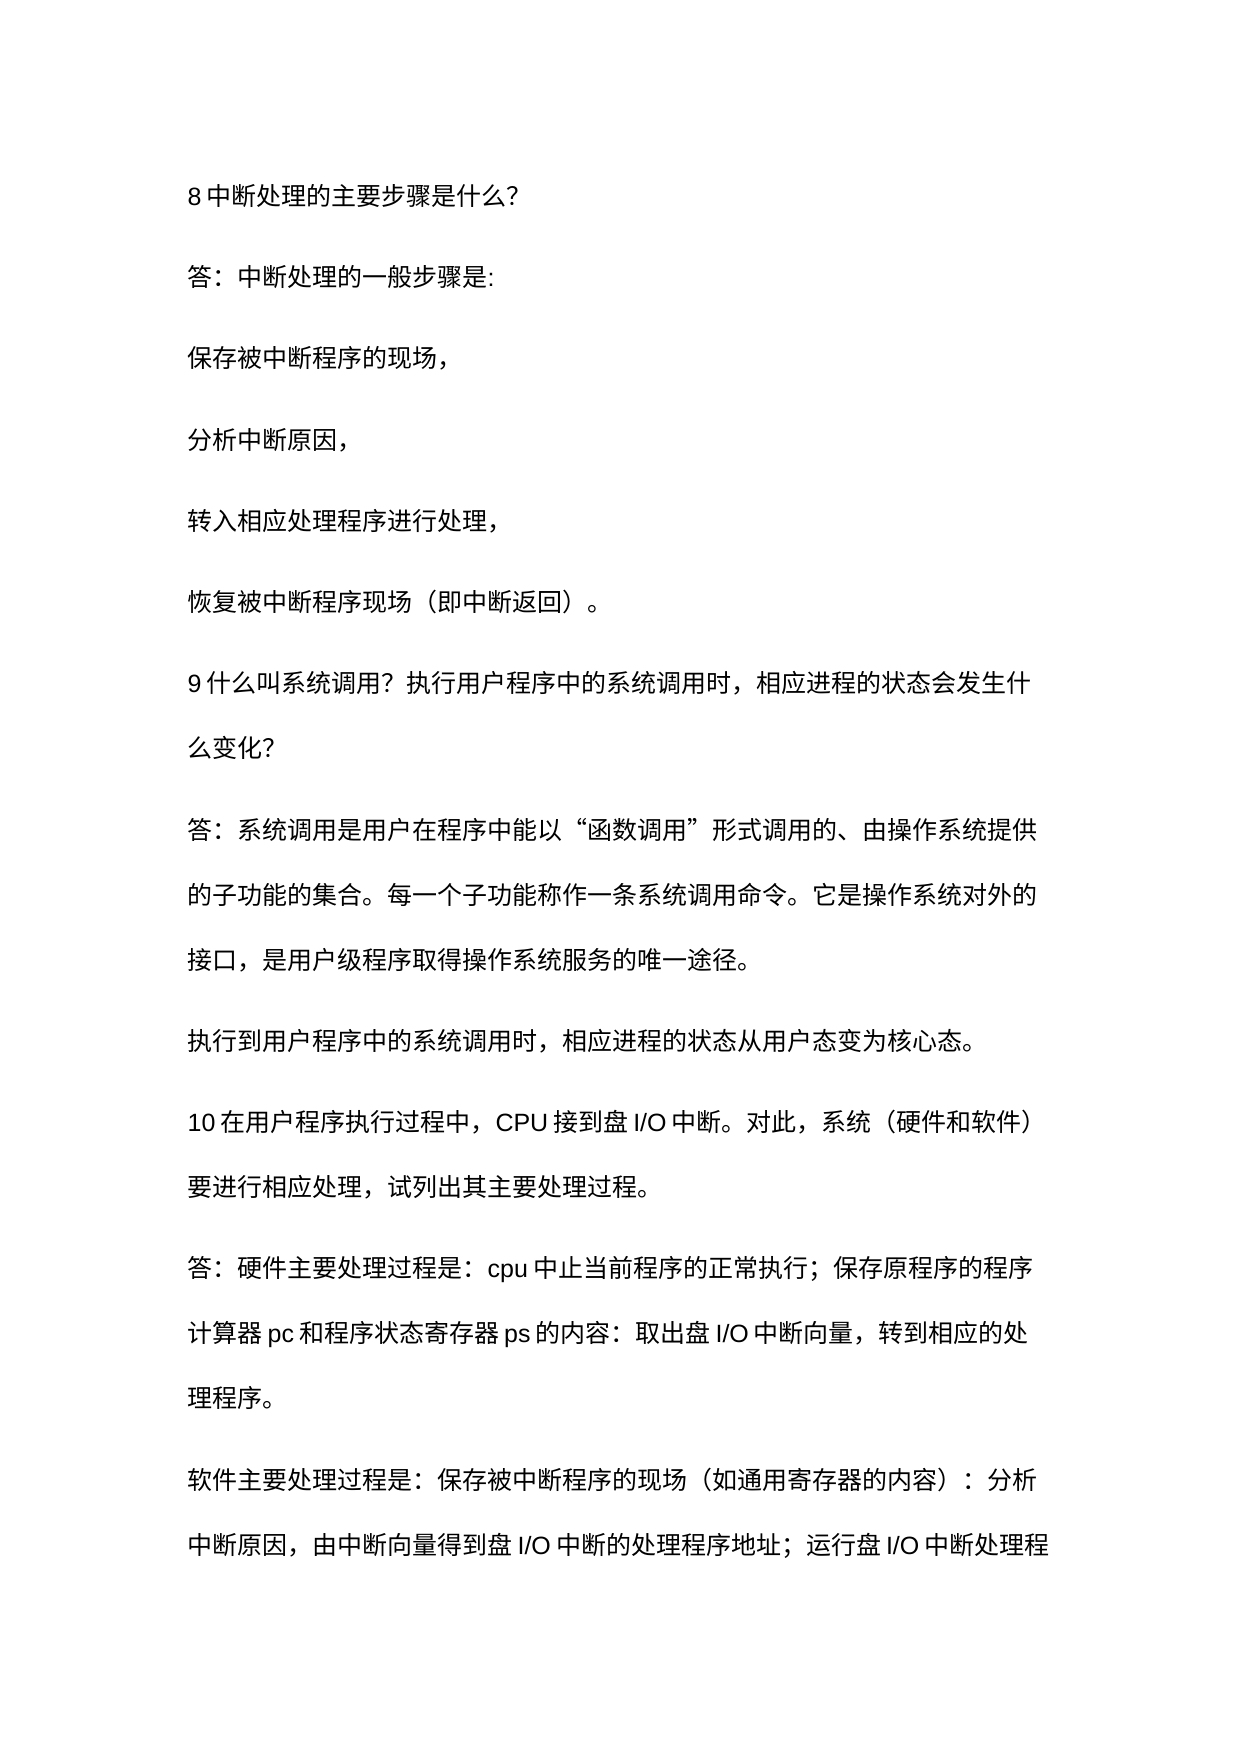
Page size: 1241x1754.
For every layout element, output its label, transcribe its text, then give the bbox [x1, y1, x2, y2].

text 9什么叫系统调用？执行用户程序中的系统调用时，相应进程的状态会发生什么变化？ [187, 649, 1053, 779]
text 10在用户程序执行过程中，CPU接到盘I/O中断。对此，系统（硬件和软件）要进行相应处理，试列出其主要处理过程。 [187, 1088, 1053, 1218]
text 分析中断原因， [187, 406, 1053, 471]
text 转入相应处理程序进行处理， [187, 487, 1053, 552]
text 8中断处理的主要步骤是什么？ [187, 162, 1053, 227]
text 执行到用户程序中的系统调用时，相应进程的状态从用户态变为核心态。 [187, 1007, 1053, 1072]
text 答：硬件主要处理过程是：cpu中止当前程序的正常执行；保存原程序的程序计算器pc和程序状态寄存器ps的内容：取出盘I/O中断向量，转到相应的处理程序。 [187, 1234, 1053, 1429]
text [187, 1446, 1053, 1576]
text 恢复被中断程序现场（即中断返回）。 [187, 568, 1053, 633]
text 答：系统调用是用户在程序中能以“函数调用”形式调用的、由操作系统提供的子功能的集合。每一个子功能称作一条系统调用命令。它是操作系统对外的接口，是用户级程序取得操作系统服务的唯一途径。 [187, 796, 1053, 991]
text 保存被中断程序的现场， [187, 324, 1053, 389]
text 答：中断处理的一般步骤是: [187, 243, 1053, 308]
